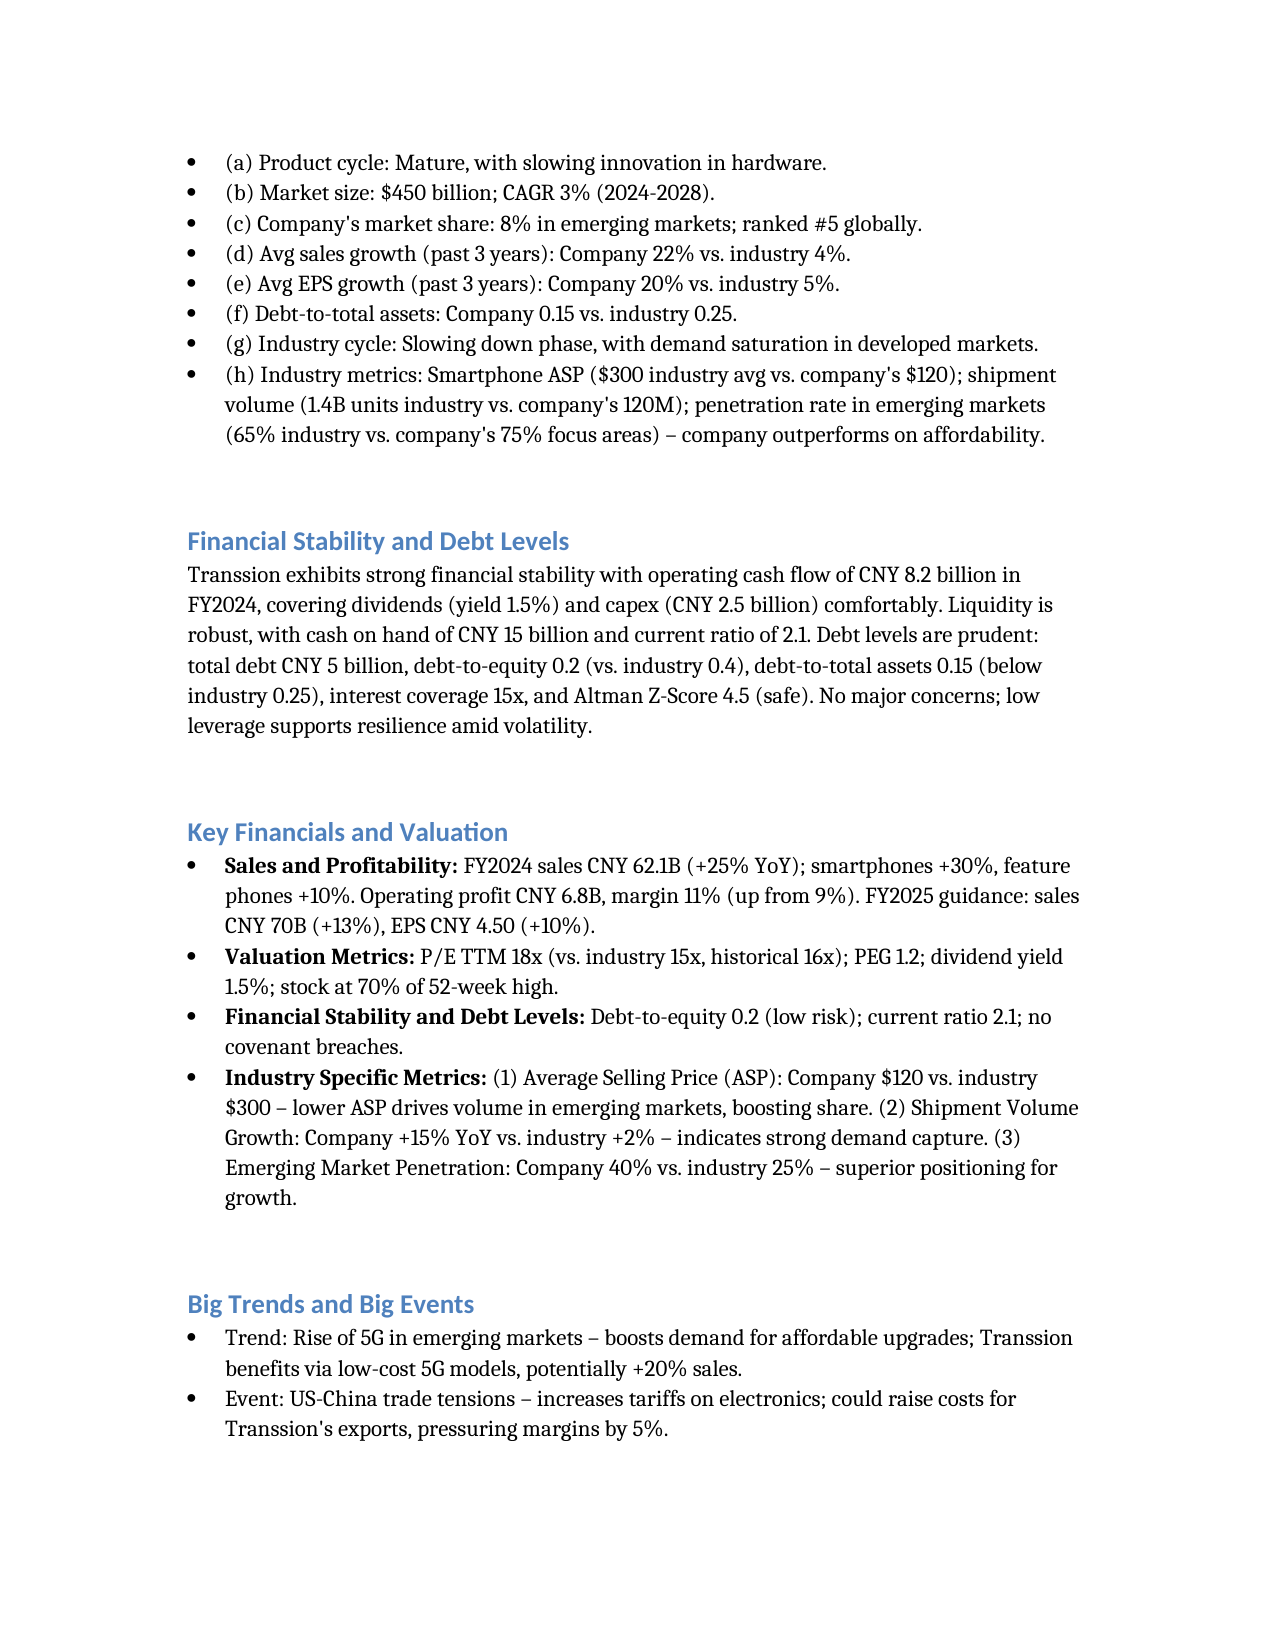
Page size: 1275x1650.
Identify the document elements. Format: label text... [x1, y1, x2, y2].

list (d) Avg sales growth (past 3 years): Company 22% vs. industry 4%. [187, 241, 1087, 267]
subtitle Key Financials and Valuation [187, 815, 1087, 848]
list (h) Industry metrics: Smartphone ASP ($300 industry avg vs. company's $120); shipment volume (1.4B units industry vs. company's 120M); penetration rate in emerging markets (65% industry vs. company's 75% focus areas) – company outperforms on affordability. [187, 361, 1087, 448]
list (b) Market size: $450 billion; CAGR 3% (2024-2028). [187, 180, 1087, 207]
list (f) Debt-to-total assets: Company 0.15 vs. industry 0.25. [187, 301, 1087, 327]
text Transsion exhibits strong financial stability with operating cash flow of CNY 8.2 billion in FY2024, covering dividends (yield 1.5%) and capex (CNY 2.5 billion) comfortably. Liquidity is robust, with cash on hand of CNY 15 billion and current ratio of 2.1. Debt levels are prudent: total debt CNY 5 billion, debt-to-equity 0.2 (vs. industry 0.4), debt-to-total assets 0.15 (below industry 0.25), interest coverage 15x, and Altman Z-Score 4.5 (safe). No major concerns; low leverage supports resilience amid volatility. [187, 562, 1087, 739]
list (a) Product cycle: Mature, with slowing innovation in hardware. [187, 150, 1087, 176]
list (c) Company's market share: 8% in emerging markets; ranked #5 globally. [187, 210, 1087, 237]
list (g) Industry cycle: Slowing down phase, with demand saturation in developed markets. [187, 331, 1087, 358]
list Financial Stability and Debt Levels: Debt-to-equity 0.2 (low risk); current ratio 2.1; no covenant breaches. [187, 1004, 1087, 1061]
list Industry Specific Metrics: (1) Average Selling Price (ASP): Company $120 vs. industry $300 – lower ASP drives volume in emerging markets, boosting share. (2) Shipment Volume Growth: Company +15% YoY vs. industry +2% – indicates strong demand capture. (3) Emerging Market Penetration: Company 40% vs. industry 25% – superior positioning for growth. [187, 1064, 1087, 1212]
list Sales and Profitability: FY2024 sales CNY 62.1B (+25% YoY); smartphones +30%, feature phones +10%. Operating profit CNY 6.8B, margin 11% (up from 9%). FY2025 guidance: sales CNY 70B (+13%), EPS CNY 4.50 (+10%). [187, 853, 1087, 940]
list Event: US-China trade tensions – increases tariffs on electronics; could raise costs for Transsion's exports, pressuring margins by 5%. [187, 1386, 1087, 1442]
subtitle Financial Stability and Debt Levels [187, 524, 1087, 557]
subtitle Big Trends and Big Events [187, 1287, 1087, 1320]
list Trend: Rise of 5G in emerging markets – boosts demand for affordable upgrades; Transsion benefits via low-cost 5G models, potentially +20% sales. [187, 1325, 1087, 1382]
list (e) Avg EPS growth (past 3 years): Company 20% vs. industry 5%. [187, 271, 1087, 297]
list Valuation Metrics: P/E TTM 18x (vs. industry 15x, historical 16x); PEG 1.2; dividend yield 1.5%; stock at 70% of 52-week high. [187, 943, 1087, 1000]
